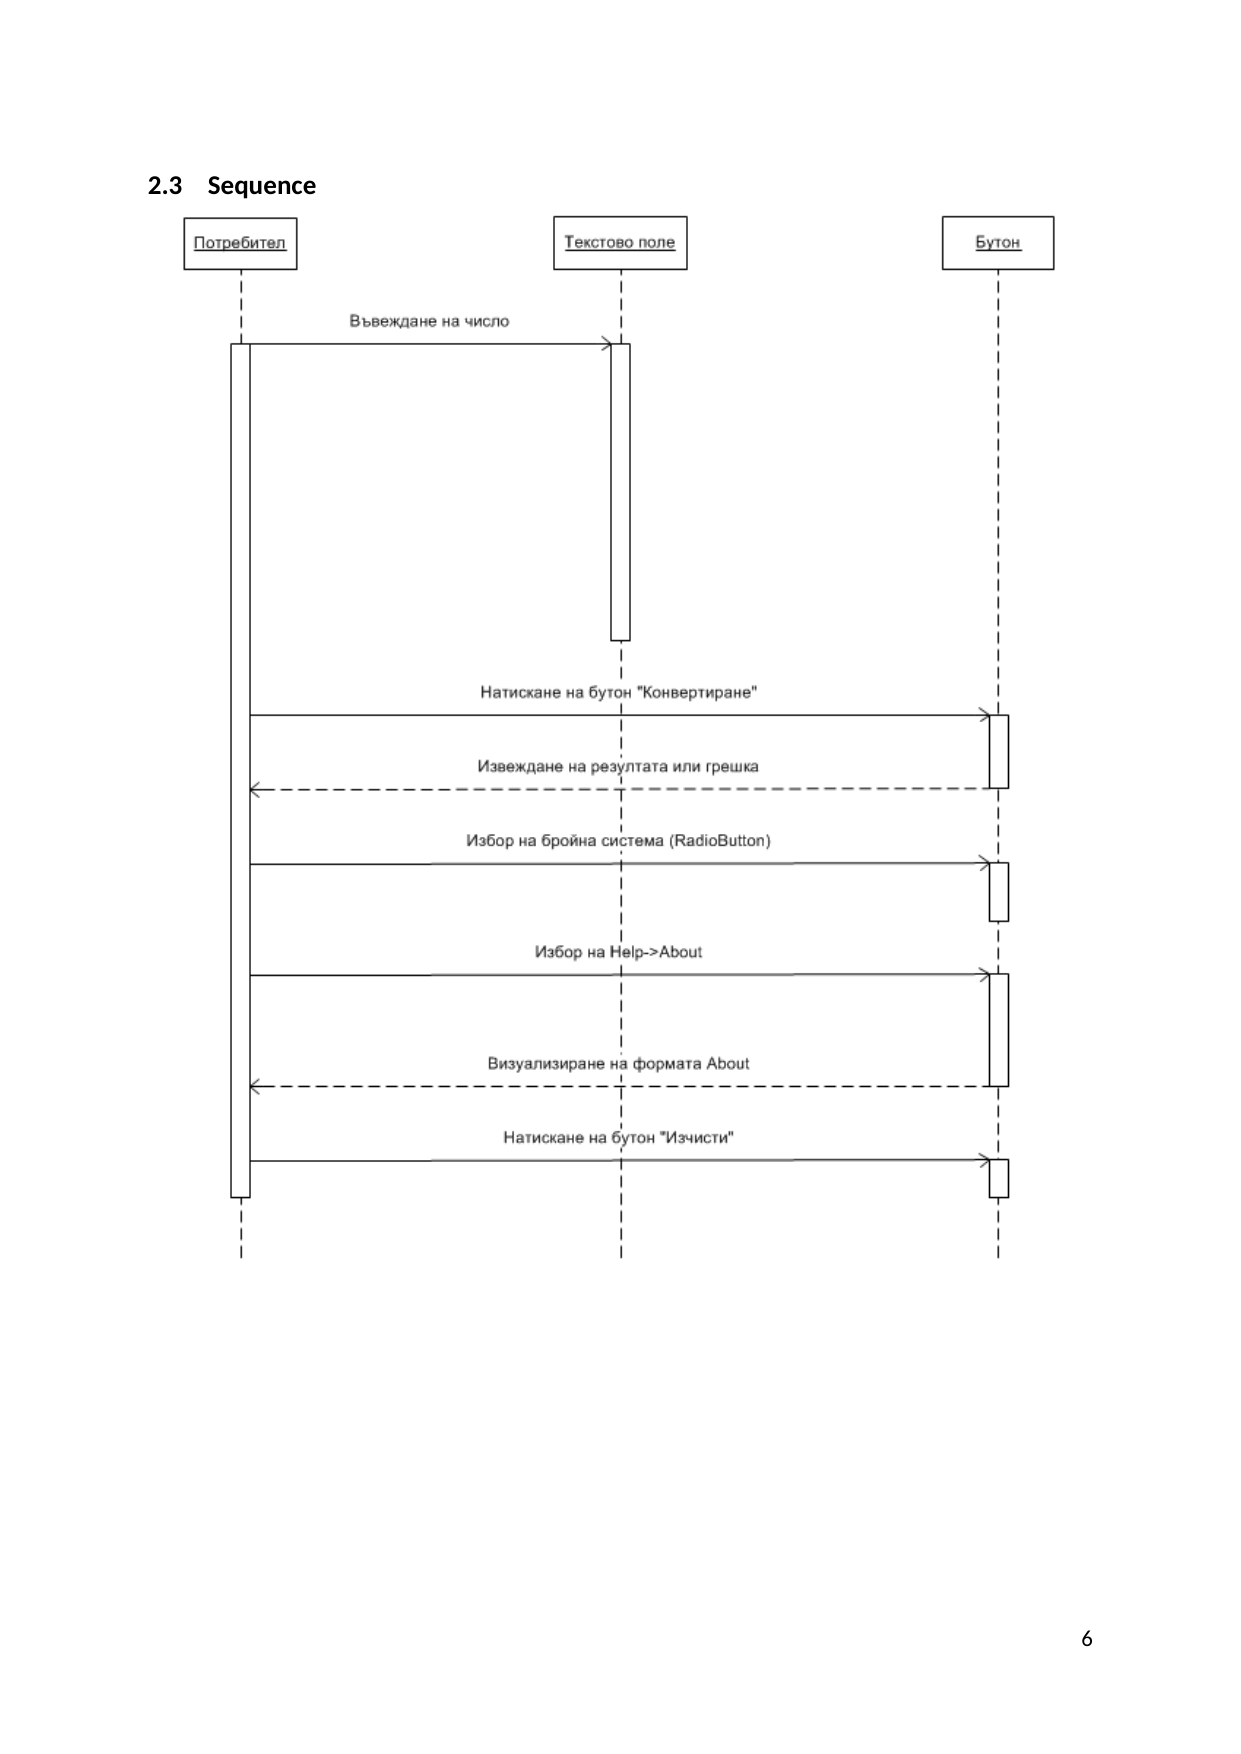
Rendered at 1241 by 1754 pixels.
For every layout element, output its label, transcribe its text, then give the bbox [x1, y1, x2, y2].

subtitle Sequence [148, 168, 1093, 201]
picture [175, 206, 1065, 1276]
